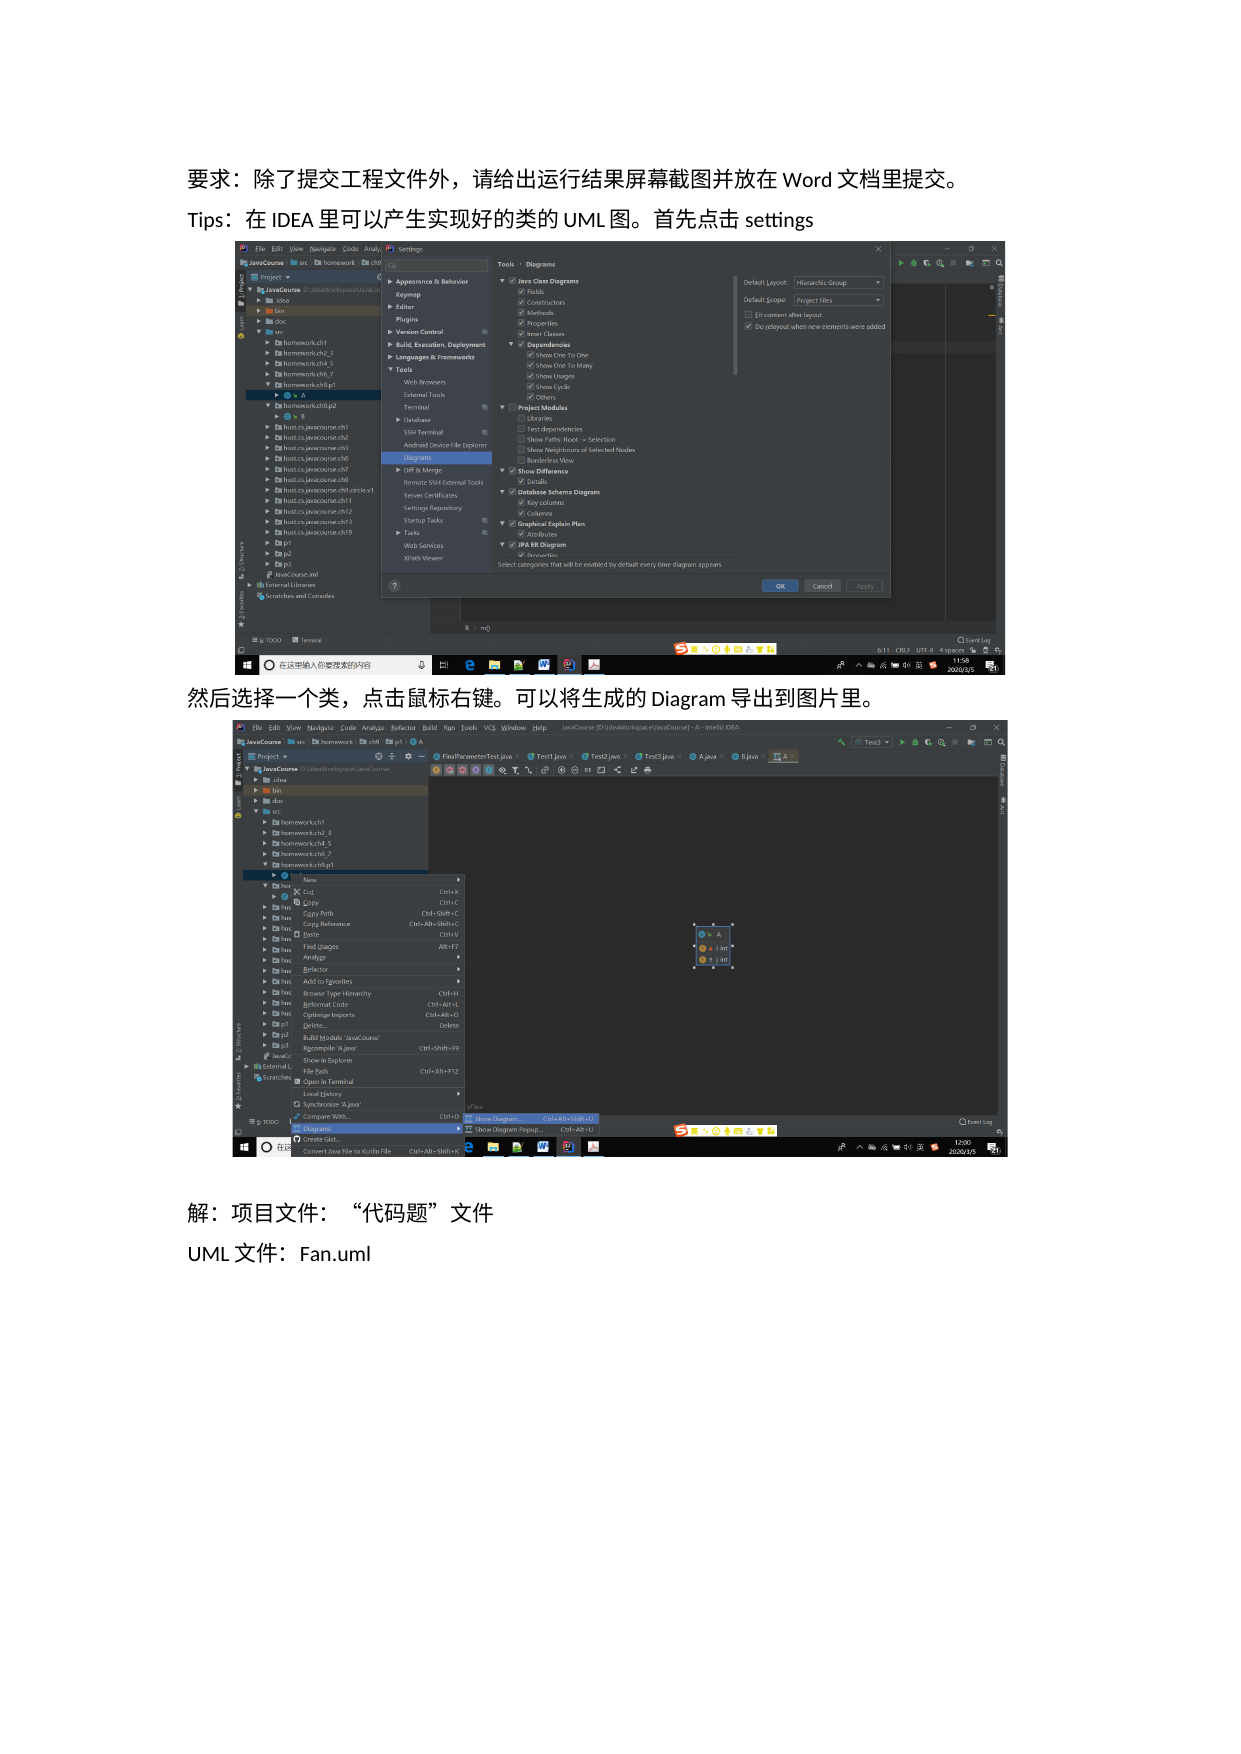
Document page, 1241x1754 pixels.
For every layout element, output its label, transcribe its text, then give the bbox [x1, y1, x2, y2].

picture [232, 720, 1008, 1157]
list 要求：除了提交工程文件外，请给出运行结果屏幕截图并放在Word文档里提交。 [187, 162, 1053, 194]
list 然后选择一个类，点击鼠标右键。可以将生成的Diagram导出到图片里。 [187, 681, 1053, 713]
list UML文件：Fan.uml [187, 1236, 1053, 1268]
list Tips：在IDEA里可以产生实现好的类的UML图。首先点击settings [187, 202, 1053, 233]
list 解：项目文件：“代码题”文件 [187, 1196, 1053, 1228]
picture [235, 241, 1005, 675]
